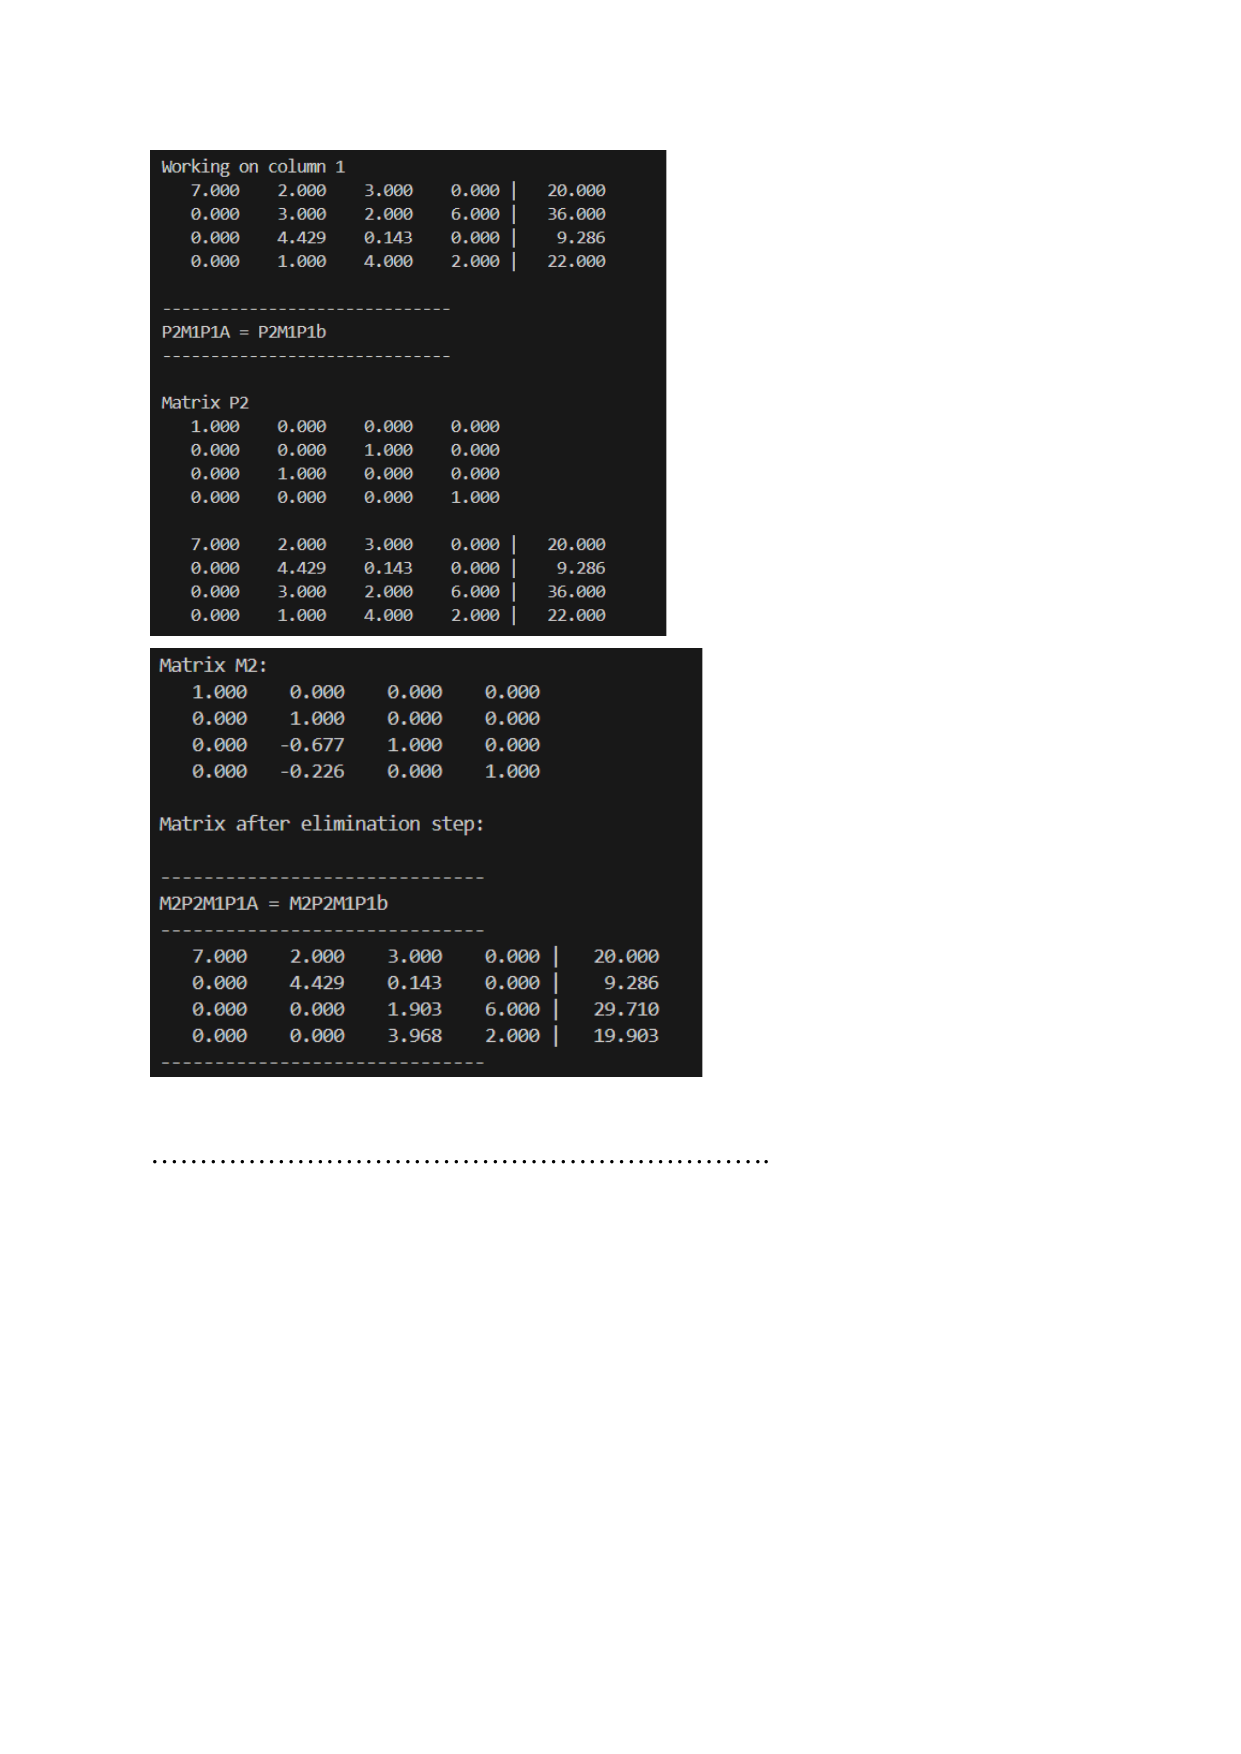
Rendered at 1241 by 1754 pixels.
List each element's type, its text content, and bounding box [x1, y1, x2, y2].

picture [150, 150, 667, 636]
text ………………………………………………………. [150, 1136, 1090, 1169]
picture [150, 648, 703, 1077]
